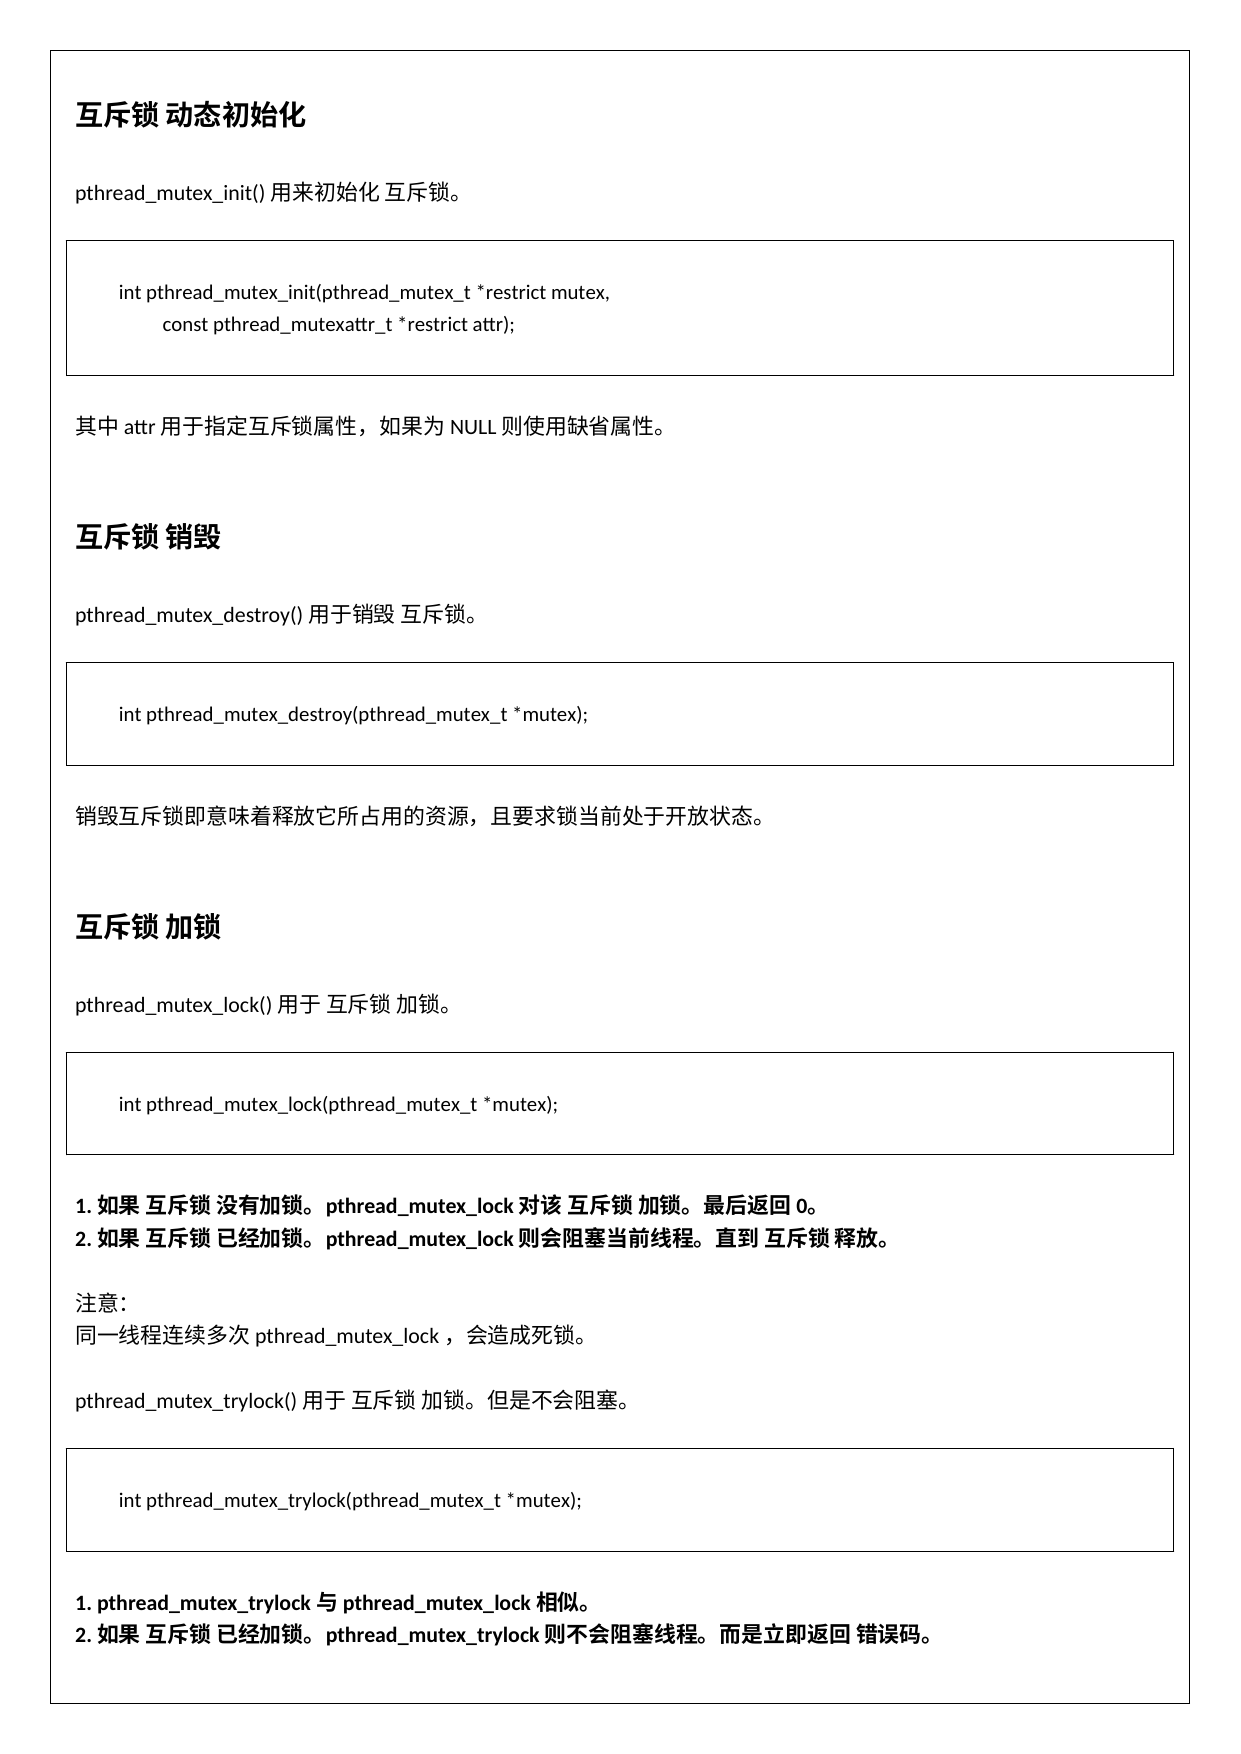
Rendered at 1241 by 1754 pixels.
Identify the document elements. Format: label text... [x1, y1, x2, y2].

text pthread_mutex_trylock() 用于 互斥锁 加锁。但是不会阻塞。 [75, 1383, 1165, 1415]
text 1. 如果 互斥锁 没有加锁。pthread_mutex_lock 对该 互斥锁 加锁。最后返回 0。 [75, 1188, 1165, 1220]
text pthread_mutex_init() 用来初始化 互斥锁。 [75, 175, 1165, 207]
subtitle 互斥锁 销毁 [75, 503, 1165, 568]
subtitle 互斥锁 动态初始化 [75, 81, 1165, 146]
text 2. 如果 互斥锁 已经加锁。pthread_mutex_trylock 则不会阻塞线程。而是立即返回 错误码。 [75, 1617, 1165, 1649]
text 注意： [75, 1285, 1165, 1318]
text int pthread_mutex_lock(pthread_mutex_t *mutex); [75, 1087, 1165, 1120]
text pthread_mutex_destroy() 用于销毁 互斥锁。 [75, 597, 1165, 629]
text int pthread_mutex_trylock(pthread_mutex_t *mutex); [75, 1483, 1165, 1516]
text 销毁互斥锁即意味着释放它所占用的资源，且要求锁当前处于开放状态。 [75, 798, 1165, 831]
text 1. pthread_mutex_trylock 与 pthread_mutex_lock 相似。 [75, 1584, 1165, 1617]
subtitle 互斥锁 加锁 [75, 892, 1165, 957]
text 同一线程连续多次 pthread_mutex_lock ，会造成死锁。 [75, 1318, 1165, 1350]
text 2. 如果 互斥锁 已经加锁。pthread_mutex_lock 则会阻塞当前线程。直到 互斥锁 释放。 [75, 1220, 1165, 1253]
text const pthread_mutexattr_t *restrict attr); [75, 308, 1165, 341]
text 其中 attr 用于指定互斥锁属性，如果为 NULL 则使用缺省属性。 [75, 409, 1165, 441]
text int pthread_mutex_init(pthread_mutex_t *restrict mutex, [75, 276, 1165, 308]
text pthread_mutex_lock() 用于 互斥锁 加锁。 [75, 987, 1165, 1019]
text int pthread_mutex_destroy(pthread_mutex_t *mutex); [75, 698, 1165, 730]
